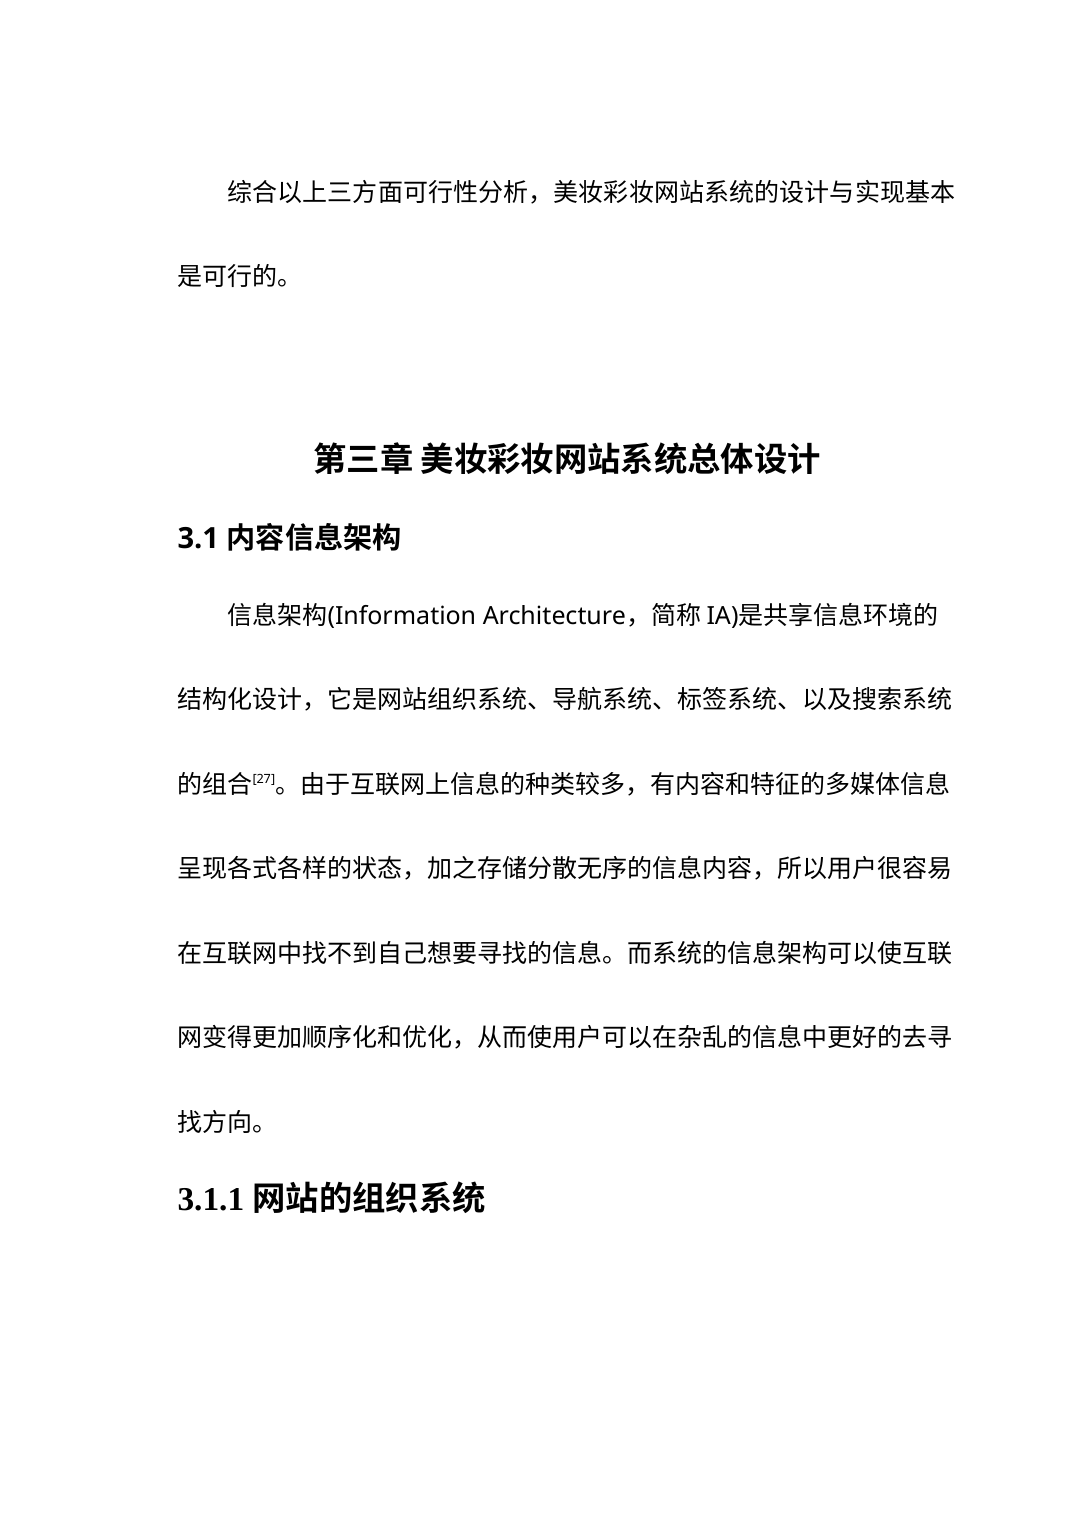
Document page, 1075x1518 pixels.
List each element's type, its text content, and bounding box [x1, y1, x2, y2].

subtitle 3.1 内容信息架构 [177, 503, 957, 568]
subtitle 3.1.1 网站的组织系统 [177, 1164, 957, 1229]
text 信息架构(Information Architecture，简称 IA)是共享信息环境的结构化设计，它是网站组织系统、导航系统、标签系统、以及搜索系统的组合[27]。由于互联网上信息的种类较多，有内容和特征的多媒体信息呈现各式各样的状态，加之存储分散无序的信息内容，所以用户很容易在互联网中找不到自己想要寻找的信息。而系统的信息架构可以使互联网变得更加顺序化和优化，从而使用户可以在杂乱的信息中更好的去寻找方向。 [177, 581, 957, 1153]
subtitle 第三章 美妆彩妆网站系统总体设计 [177, 424, 957, 489]
text 综合以上三方面可行性分析，美妆彩妆网站系统的设计与实现基本是可行的。 [177, 158, 957, 307]
